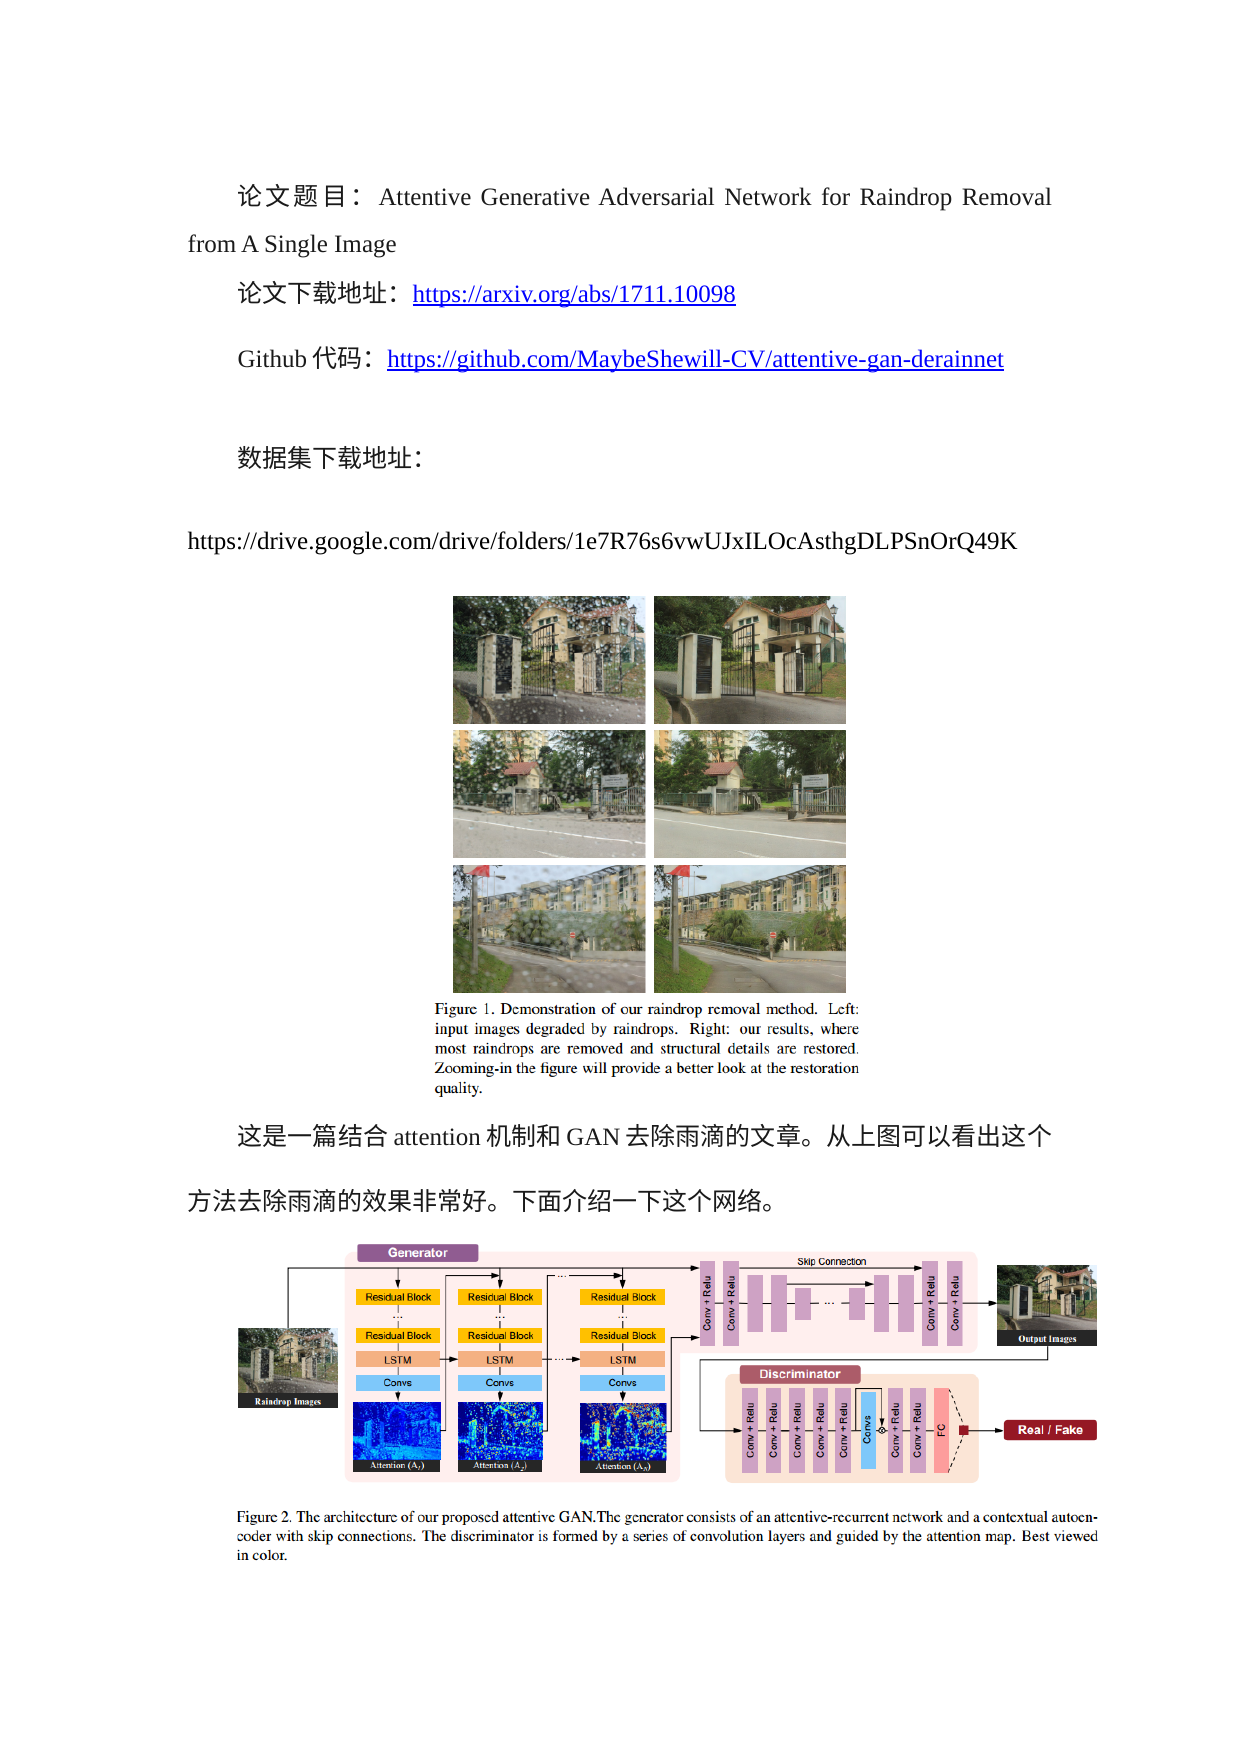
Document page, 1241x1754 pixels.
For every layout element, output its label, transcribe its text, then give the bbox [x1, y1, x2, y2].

text Github代码：https://github.com/MaybeShewill-CV/attentive-gan-derainnet [187, 324, 1053, 389]
text 论文下载地址：https://arxiv.org/abs/1711.10098 [187, 259, 1053, 324]
picture [237, 1232, 1103, 1565]
picture [425, 582, 866, 1098]
text 论文题目：Attentive Generative Adversarial Network for Raindrop Removal from A Single Image [187, 162, 1053, 259]
text 数据集下载地址： [187, 424, 1053, 489]
text 这是一篇结合attention机制和GAN去除雨滴的文章。从上图可以看出这个方法去除雨滴的效果非常好。下面介绍一下这个网络。 [187, 1102, 1053, 1232]
subtitle https://drive.google.com/drive/folders/1e7R76s6vwUJxILOcAsthgDLPSnOrQ49K [187, 524, 1053, 557]
